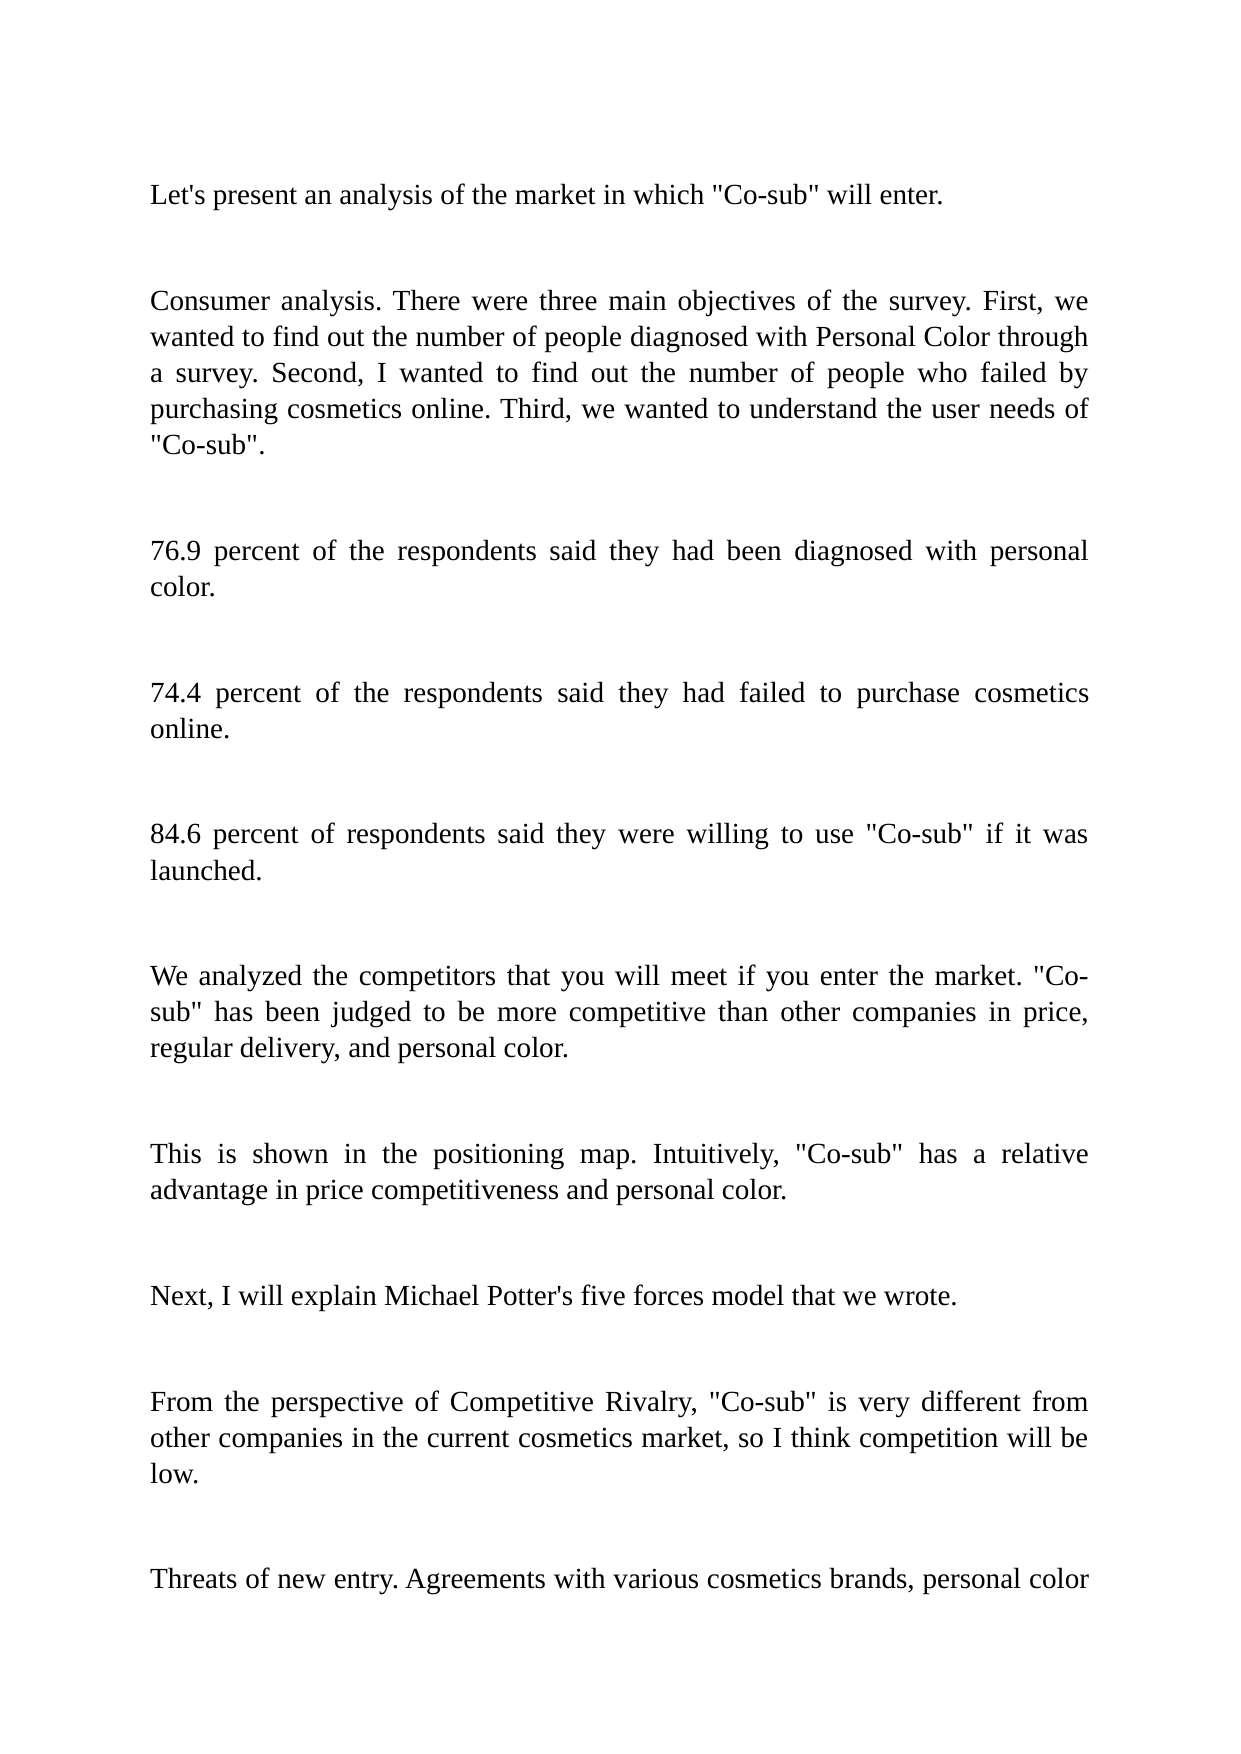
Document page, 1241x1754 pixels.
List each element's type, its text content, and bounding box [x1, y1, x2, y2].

text This is shown in the positioning map. Intuitively, "Co-sub" has a relative advantage in price competitiveness and personal color. [150, 1136, 1090, 1206]
text 84.6 percent of respondents said they were willing to use "Co-sub" if it was launched. [150, 817, 1090, 886]
text 74.4 percent of the respondents said they had failed to purchase cosmetics online. [150, 675, 1090, 744]
text We analyzed the competitors that you will meet if you enter the market. "Co-sub" has been judged to be more competitive than other companies in price, regular delivery, and personal color. [150, 958, 1090, 1064]
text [150, 1562, 1090, 1595]
text Consumer analysis. There were three main objectives of the survey. First, we wanted to find out the number of people diagnosed with Personal Color through a survey. Second, I wanted to find out the number of people who failed by purchasing cosmetics online. Third, we wanted to understand the user needs of "Co-sub". [150, 283, 1090, 461]
text From the perspective of Competitive Rivalry, "Co-sub" is very different from other companies in the current cosmetics market, so I think competition will be low. [150, 1384, 1090, 1489]
text Let's present an analysis of the market in which "Co-sub" will enter. [150, 177, 1090, 211]
text Next, I will explain Michael Potter's five forces model that we wrote. [150, 1278, 1090, 1312]
text 76.9 percent of the respondents said they had been diagnosed with personal color. [150, 533, 1090, 603]
